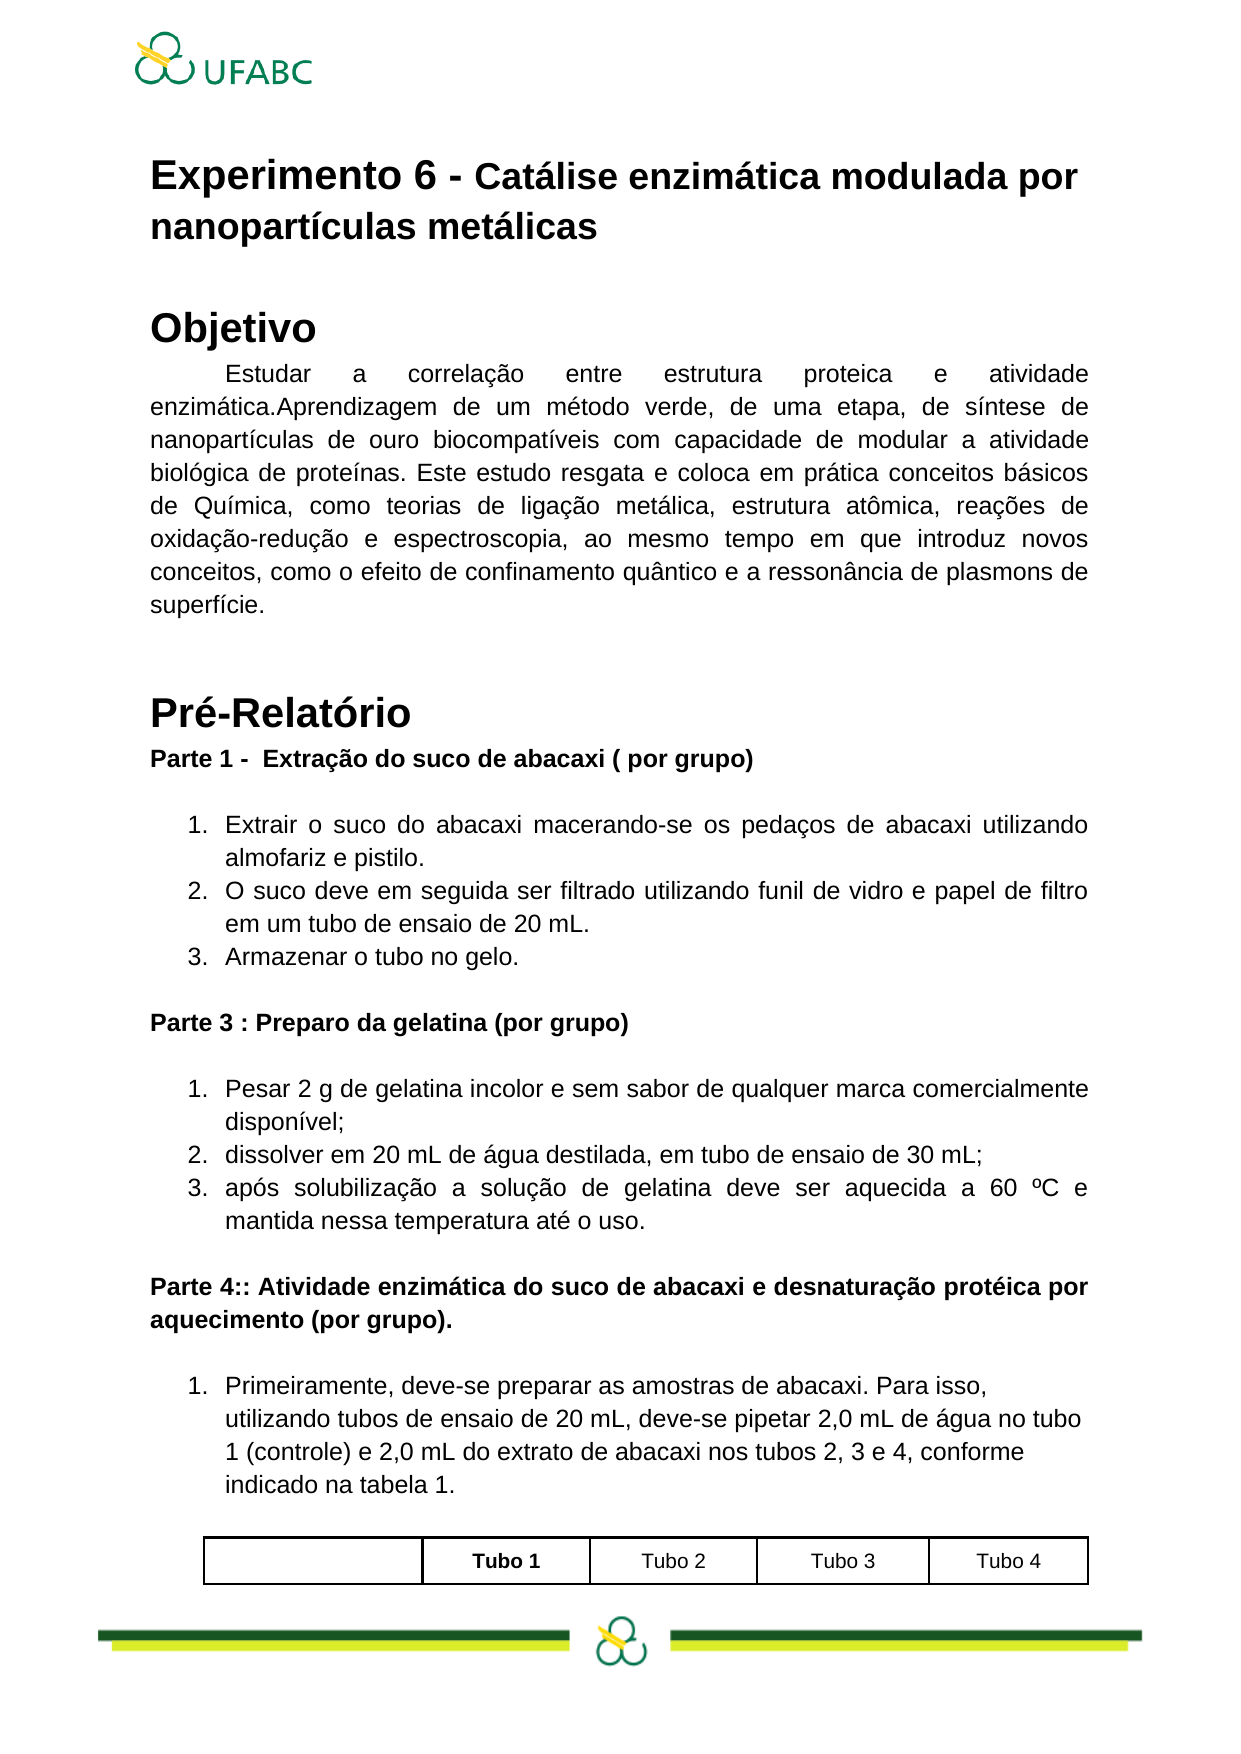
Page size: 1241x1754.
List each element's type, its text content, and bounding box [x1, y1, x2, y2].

text Objetivo [150, 303, 1090, 351]
text Pré-Relatório [150, 689, 1090, 737]
list O suco deve em seguida ser filtrado utilizando funil de vidro e papel de filtro em um tubo de ensaio de 20 mL. [187, 876, 1090, 938]
list Pesar 2 g de gelatina incolor e sem sabor de qualquer marca comercialmente disponível; [187, 1074, 1090, 1136]
list dissolver em 20 mL de água destilada, em tubo de ensaio de 30 mL; [187, 1140, 1090, 1169]
table_header Tubo 4 [930, 1539, 1087, 1583]
list Primeiramente, deve-se preparar as amostras de abacaxi. Para isso, utilizando tubos de ensaio de 20 mL, deve-se pipetar 2,0 mL de água no tubo 1 (controle) e 2,0 mL do extrato de abacaxi nos tubos 2, 3 e 4, conforme indicado na tabela 1. [187, 1371, 1090, 1499]
table_header Tubo 2 [591, 1539, 756, 1583]
text Parte 4:: Atividade enzimática do suco de abacaxi e desnaturação protéica por aquecimento (por grupo). [150, 1272, 1090, 1334]
table_header Tubo 1 [424, 1539, 589, 1583]
text Experimento 6 - Catálise enzimática modulada por nanopartículas metálicas [150, 150, 1090, 247]
table_header [205, 1539, 421, 1583]
text Estudar a correlação entre estrutura proteica e atividade enzimática.Aprendizagem de um método verde, de uma etapa, de síntese de nanopartículas de ouro biocompatíveis com capacidade de modular a atividade biológica de proteínas. Este estudo resgata e coloca em prática conceitos básicos de Química, como teorias de ligação metálica, estrutura atômica, reações de oxidação-redução e espectroscopia, ao mesmo tempo em que introduz novos conceitos, como o efeito de confinamento quântico e a ressonância de plasmons de superfície. [150, 359, 1090, 618]
table_header Tubo 3 [758, 1539, 928, 1583]
list Armazenar o tubo no gelo. [187, 942, 1090, 971]
list após solubilização a solução de gelatina deve ser aquecida a 60 ºC e mantida nessa temperatura até o uso. [187, 1173, 1090, 1235]
text Parte 1 - Extração do suco de abacaxi ( por grupo) [150, 744, 1090, 773]
picture [131, 20, 312, 96]
text Parte 3 : Preparo da gelatina (por grupo) [150, 1008, 1090, 1037]
picture [97, 1606, 1143, 1676]
list Extrair o suco do abacaxi macerando-se os pedaços de abacaxi utilizando almofariz e pistilo. [187, 810, 1090, 872]
